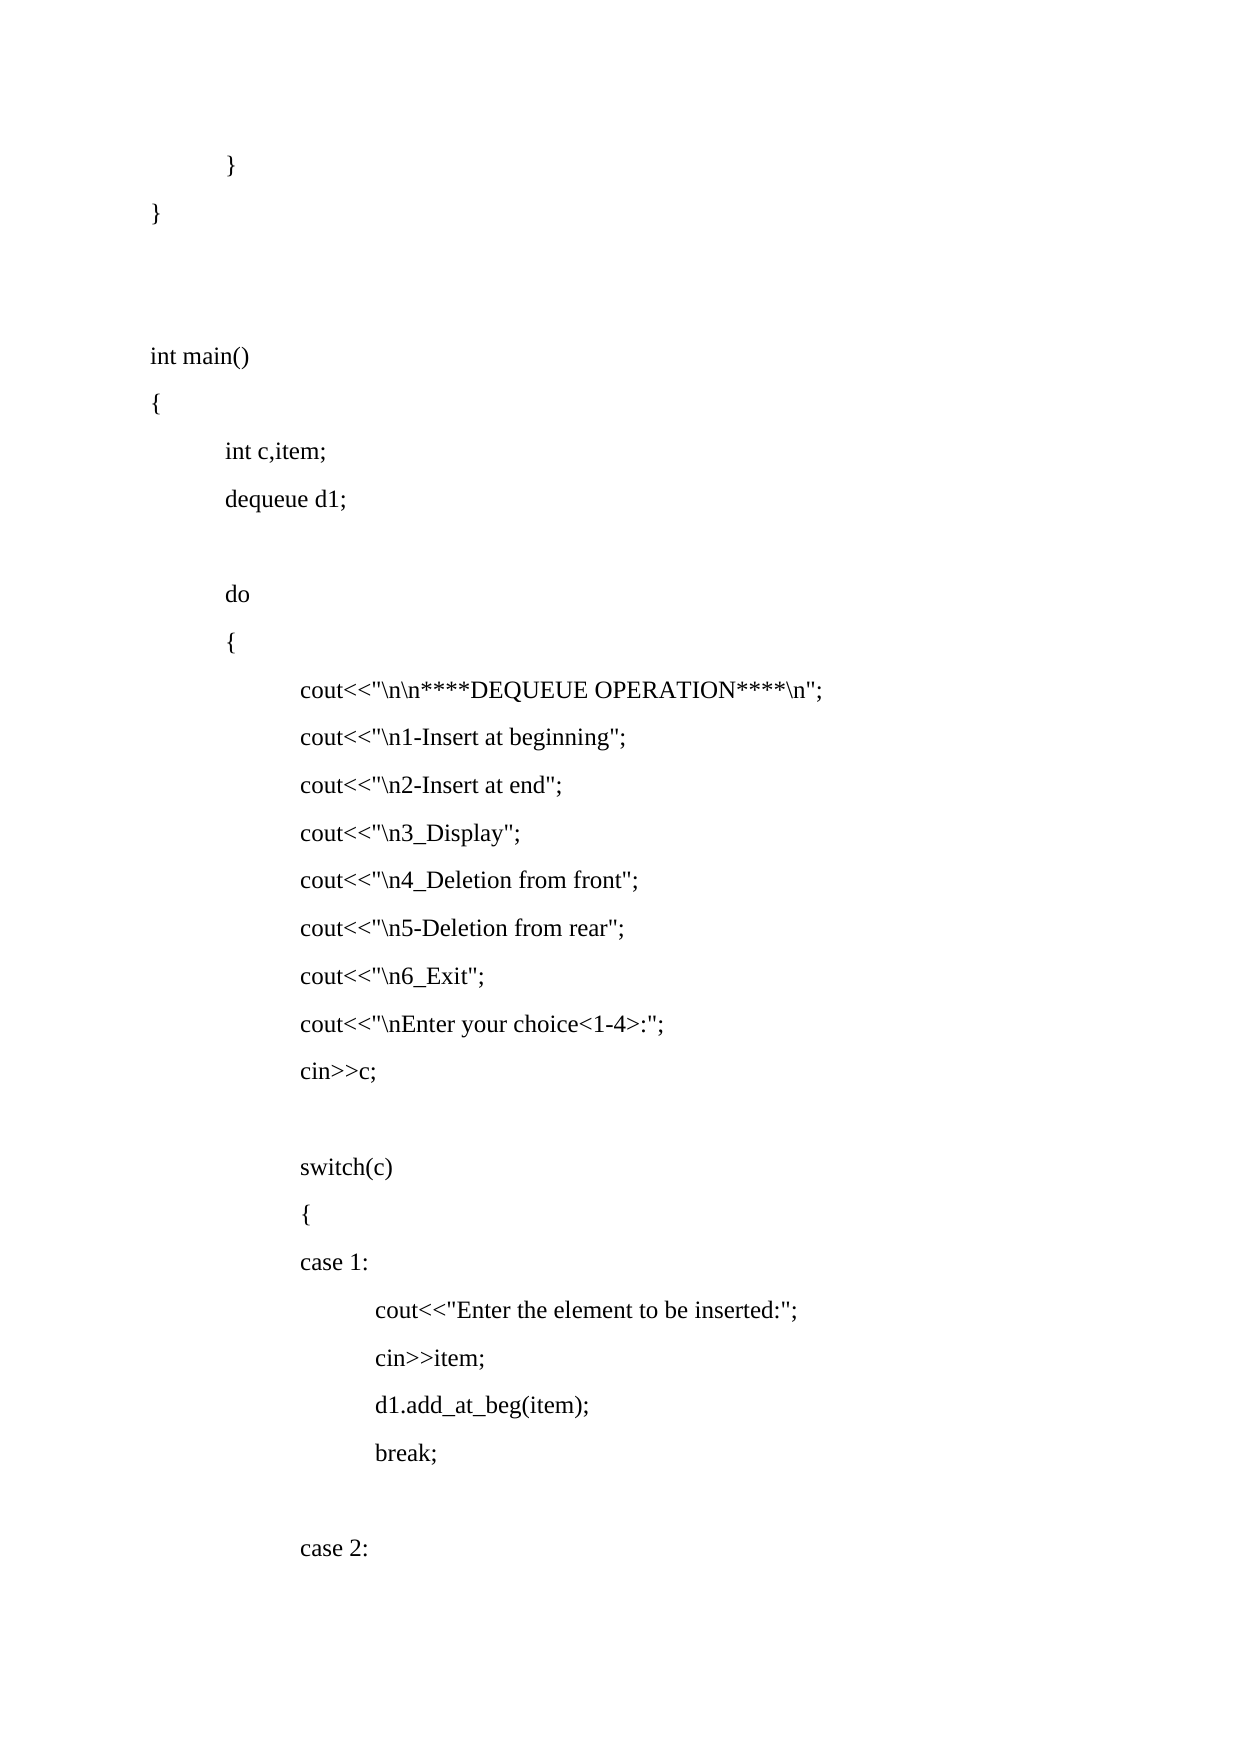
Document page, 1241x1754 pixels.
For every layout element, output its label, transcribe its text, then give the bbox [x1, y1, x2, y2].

text { [150, 388, 1090, 417]
text cout<<"\n6_Exit"; [150, 961, 1090, 990]
text cout<<"\n1-Insert at beginning"; [150, 722, 1090, 751]
text } [150, 198, 1090, 226]
text dequeue d1; [150, 484, 1090, 513]
text cout<<"\n4_Deletion from front"; [150, 866, 1090, 894]
text cout<<"\n3_Display"; [150, 818, 1090, 847]
text case 1: [150, 1247, 1090, 1276]
text d1.add_at_beg(item); [150, 1390, 1090, 1419]
text cout<<"\nEnter your choice<1-4>:"; [150, 1009, 1090, 1037]
text cin>>item; [150, 1343, 1090, 1371]
text case 2: [150, 1533, 1090, 1562]
text int c,item; [150, 436, 1090, 465]
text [150, 1295, 1090, 1324]
text do [150, 579, 1090, 608]
text cout<<"\n\n****DEQUEUE OPERATION****\n"; [150, 675, 1090, 703]
text int main() [150, 341, 1090, 369]
text cout<<"\n2-Insert at end"; [150, 770, 1090, 799]
text cout<<"\n5-Deletion from rear"; [150, 913, 1090, 942]
text { [150, 627, 1090, 656]
text } [150, 150, 1090, 179]
text switch(c) [150, 1152, 1090, 1181]
text cin>>c; [150, 1056, 1090, 1085]
text { [150, 1199, 1090, 1228]
text break; [150, 1438, 1090, 1467]
